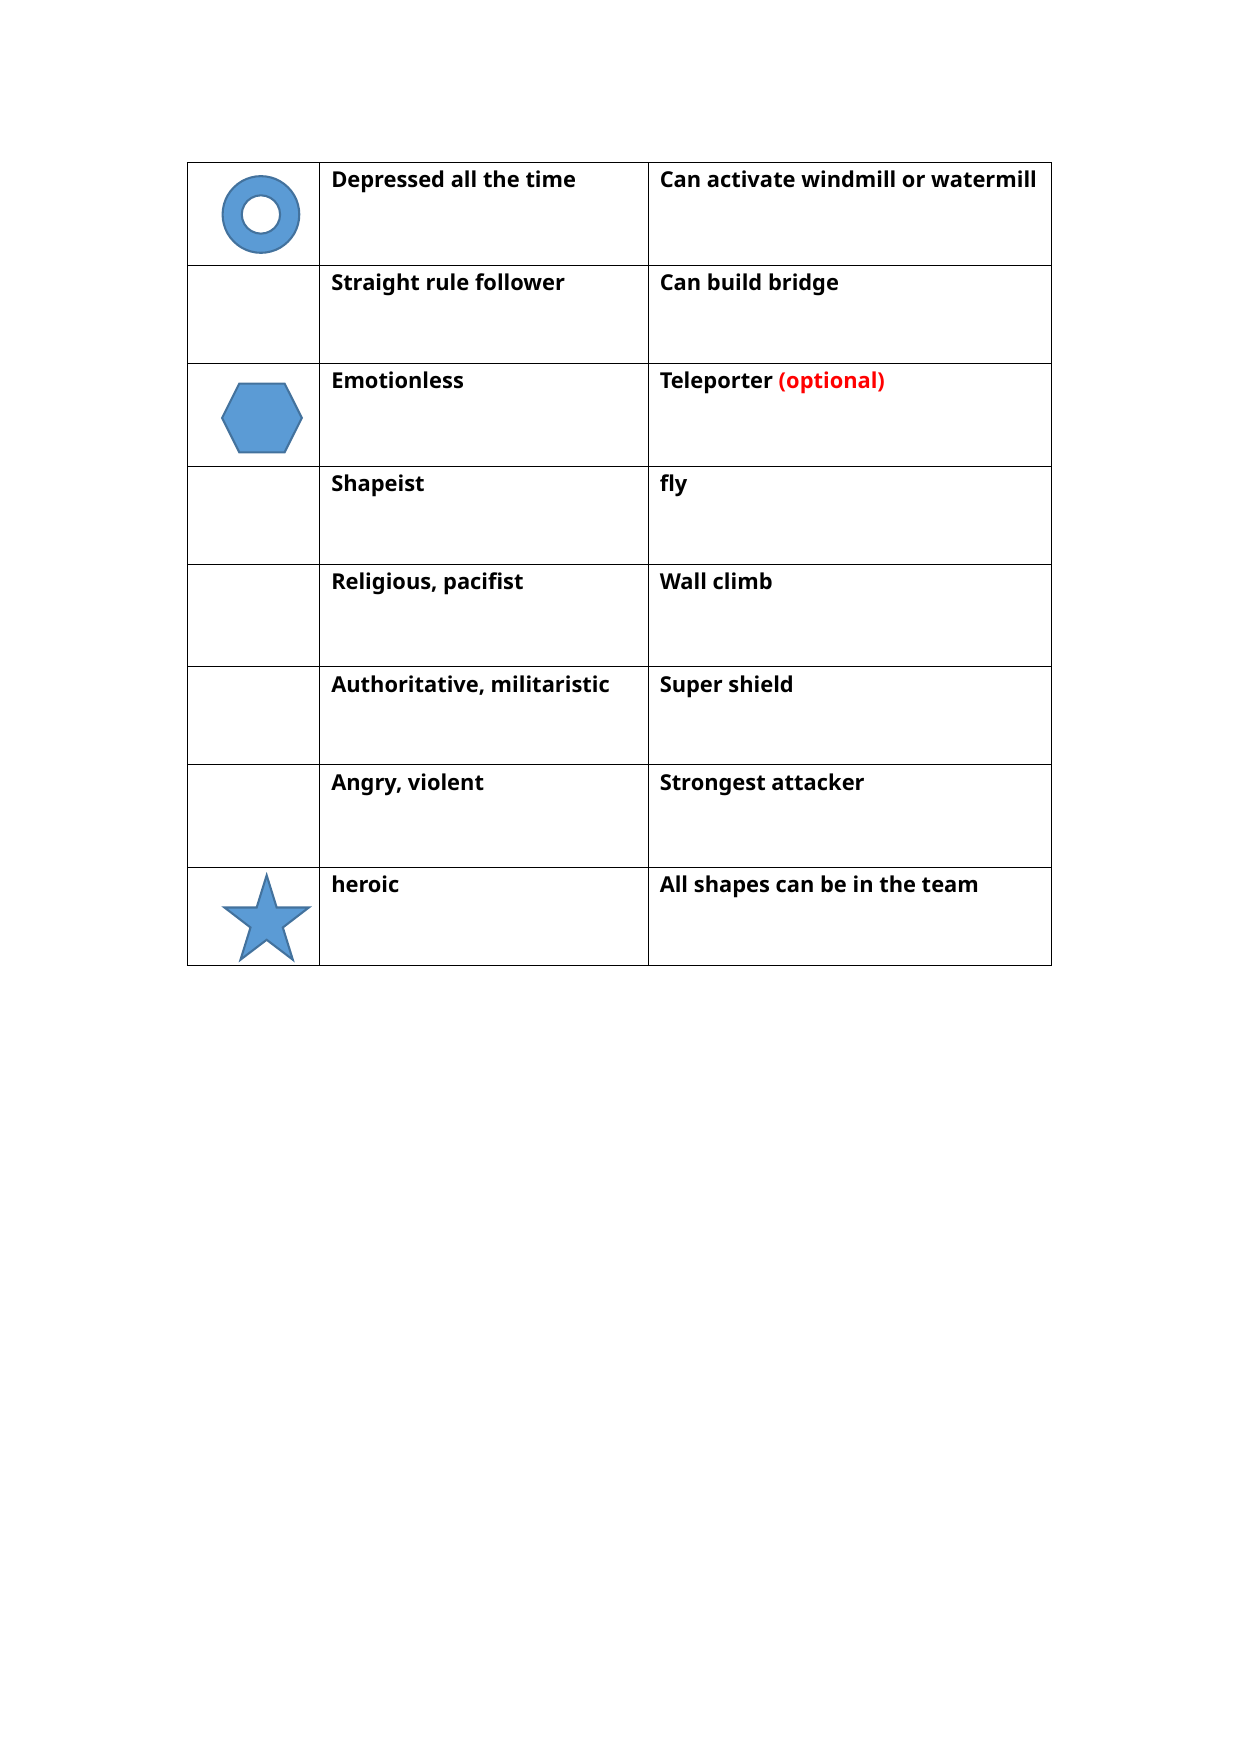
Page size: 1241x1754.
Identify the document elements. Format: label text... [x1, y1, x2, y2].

table_cell fly [649, 467, 1051, 563]
table_cell Angry, violent [320, 765, 648, 867]
table_cell [188, 266, 319, 363]
table_cell Teleporter (optional) [649, 364, 1051, 466]
table_cell Authoritative, militaristic [320, 667, 648, 764]
table_cell Super shield [649, 667, 1051, 764]
table_cell Emotionless [320, 364, 648, 466]
table_cell Can activate windmill or watermill [649, 163, 1051, 265]
table_cell Shapeist [320, 467, 648, 563]
table_cell [188, 467, 319, 563]
table_cell Straight rule follower [320, 266, 648, 363]
table_cell heroic [320, 868, 648, 965]
table_cell [188, 868, 319, 965]
table_cell [188, 163, 319, 265]
table_cell All shapes can be in the team [649, 868, 1051, 965]
table_cell Religious, pacifist [320, 565, 648, 666]
table_cell [188, 565, 319, 666]
table_cell Depressed all the time [320, 163, 648, 265]
table_cell Strongest attacker [649, 765, 1051, 867]
table_cell [188, 765, 319, 867]
table_cell Wall climb [649, 565, 1051, 666]
table_cell [188, 364, 319, 466]
table_cell [188, 667, 319, 764]
table_cell Can build bridge [649, 266, 1051, 363]
